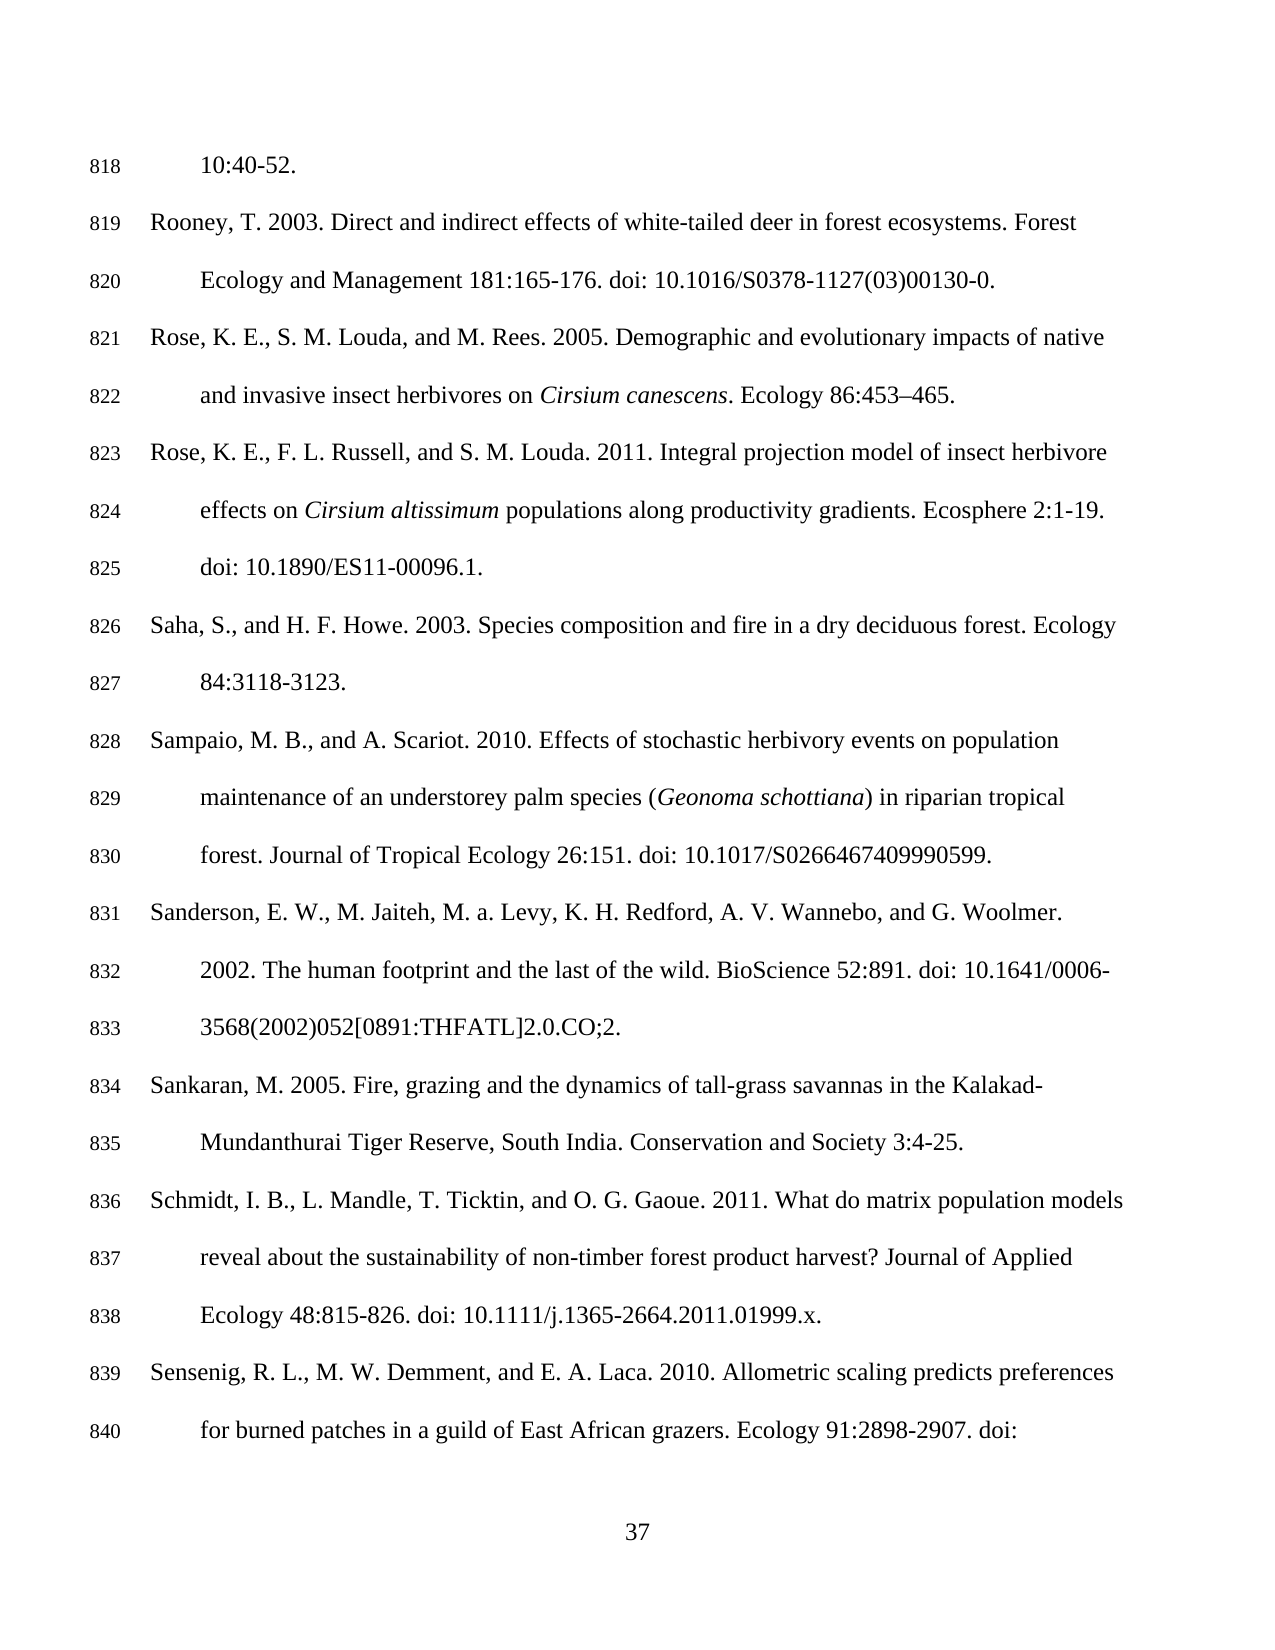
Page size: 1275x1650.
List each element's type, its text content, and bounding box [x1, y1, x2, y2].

text Sankaran, M. 2005. Fire, grazing and the dynamics of tall-grass savannas in the Kalakad-Mundanthurai Tiger Reserve, South India. Conservation and Society 3:4-25. [150, 1070, 1125, 1156]
text Rooney, T. 2003. Direct and indirect effects of white-tailed deer in forest ecosystems. Forest Ecology and Management 181:165-176. doi: 10.1016/S0378-1127(03)00130-0. [150, 207, 1125, 294]
text Sampaio, M. B., and A. Scariot. 2010. Effects of stochastic herbivory events on population maintenance of an understorey palm species (Geonoma schottiana) in riparian tropical forest. Journal of Tropical Ecology 26:151. doi: 10.1017/S0266467409990599. [150, 725, 1125, 869]
text Sanderson, E. W., M. Jaiteh, M. a. Levy, K. H. Redford, A. V. Wannebo, and G. Woolmer. 2002. The human footprint and the last of the wild. BioScience 52:891. doi: 10.1641/0006-3568(2002)052[0891:THFATL]2.0.CO;2. [150, 897, 1125, 1041]
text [150, 1357, 1125, 1444]
text Rose, K. E., F. L. Russell, and S. M. Louda. 2011. Integral projection model of insect herbivore effects on Cirsium altissimum populations along productivity gradients. Ecosphere 2:1-19. doi: 10.1890/ES11-00096.1. [150, 437, 1125, 581]
text Rose, K. E., S. M. Louda, and M. Rees. 2005. Demographic and evolutionary impacts of native and invasive insect herbivores on Cirsium canescens. Ecology 86:453–465. [150, 322, 1125, 409]
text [150, 150, 1125, 179]
text Saha, S., and H. F. Howe. 2003. Species composition and fire in a dry deciduous forest. Ecology 84:3118-3123. [150, 610, 1125, 696]
text Schmidt, I. B., L. Mandle, T. Ticktin, and O. G. Gaoue. 2011. What do matrix population models reveal about the sustainability of non-timber forest product harvest? Journal of Applied Ecology 48:815-826. doi: 10.1111/j.1365-2664.2011.01999.x. [150, 1185, 1125, 1329]
